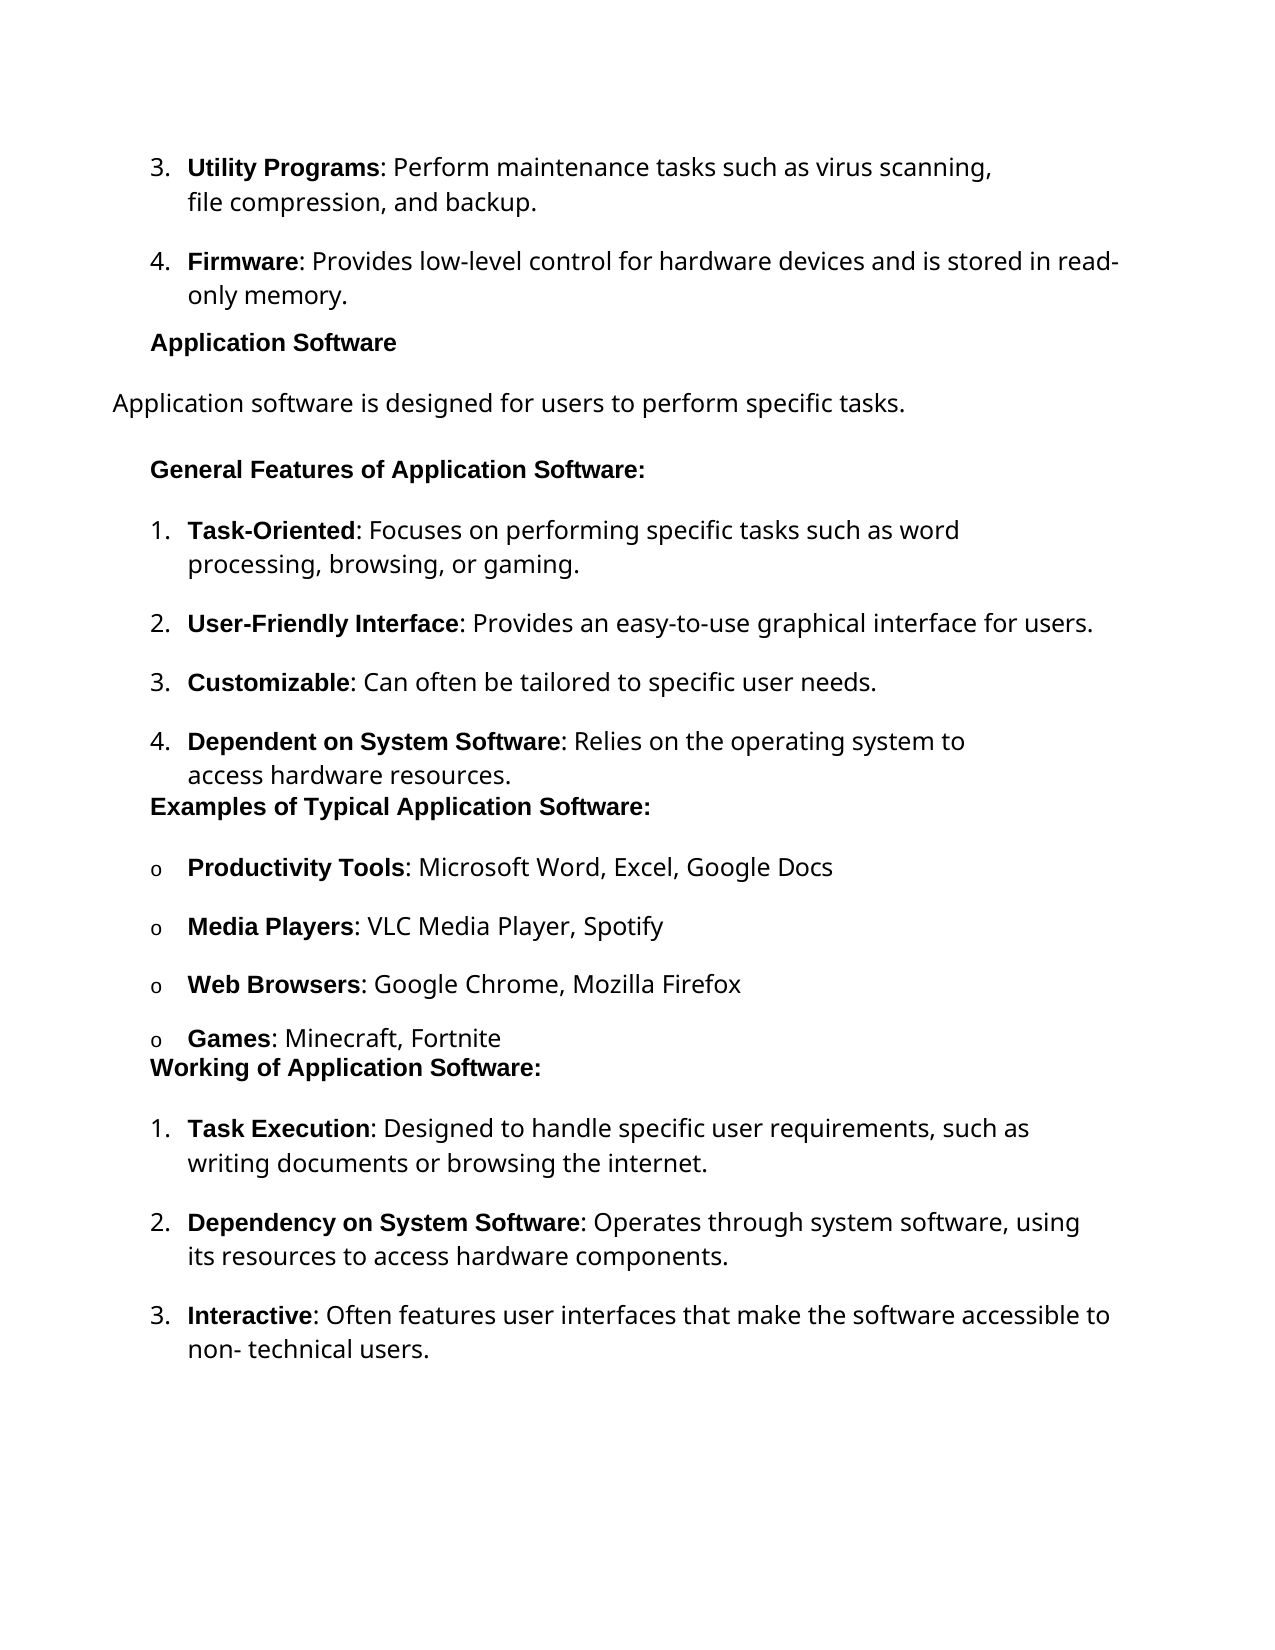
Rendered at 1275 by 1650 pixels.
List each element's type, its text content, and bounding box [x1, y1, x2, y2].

list User-Friendly Interface: Provides an easy-to-use graphical interface for users. [150, 606, 1237, 640]
list Dependent on System Software: Relies on the operating system to access hardware resources. [150, 724, 1033, 792]
list Task Execution: Designed to handle specific user requirements, such as writing documents or browsing the internet. [150, 1111, 1078, 1179]
list Utility Programs: Perform maintenance tasks such as virus scanning, file compression, and backup. [150, 150, 1005, 218]
subtitle Examples of Typical Application Software: [150, 792, 1237, 821]
subtitle Application Software [150, 328, 1237, 357]
list Media Players: VLC Media Player, Spotify [150, 908, 1237, 942]
list Dependency on System Software: Operates through system software, using its resources to access hardware components. [150, 1204, 1084, 1272]
subtitle General Features of Application Software: [150, 454, 1237, 483]
text Application software is designed for users to perform specific tasks. [112, 386, 1237, 420]
list Productivity Tools: Microsoft Word, Excel, Google Docs [150, 850, 1237, 884]
subtitle Working of Application Software: [150, 1054, 1237, 1082]
list Interactive: Often features user interfaces that make the software accessible to non- technical users. [150, 1297, 1125, 1366]
list Customizable: Can often be tailored to specific user needs. [150, 665, 1237, 699]
list Games: Minecraft, Fortnite [150, 1024, 1237, 1054]
list Web Browsers: Google Chrome, Mozilla Firefox [150, 966, 1237, 1000]
list Task-Oriented: Focuses on performing specific tasks such as word processing, browsing, or gaming. [150, 513, 1070, 581]
list Firmware: Provides low-level control for hardware devices and is stored in read-only memory. [150, 243, 1123, 311]
